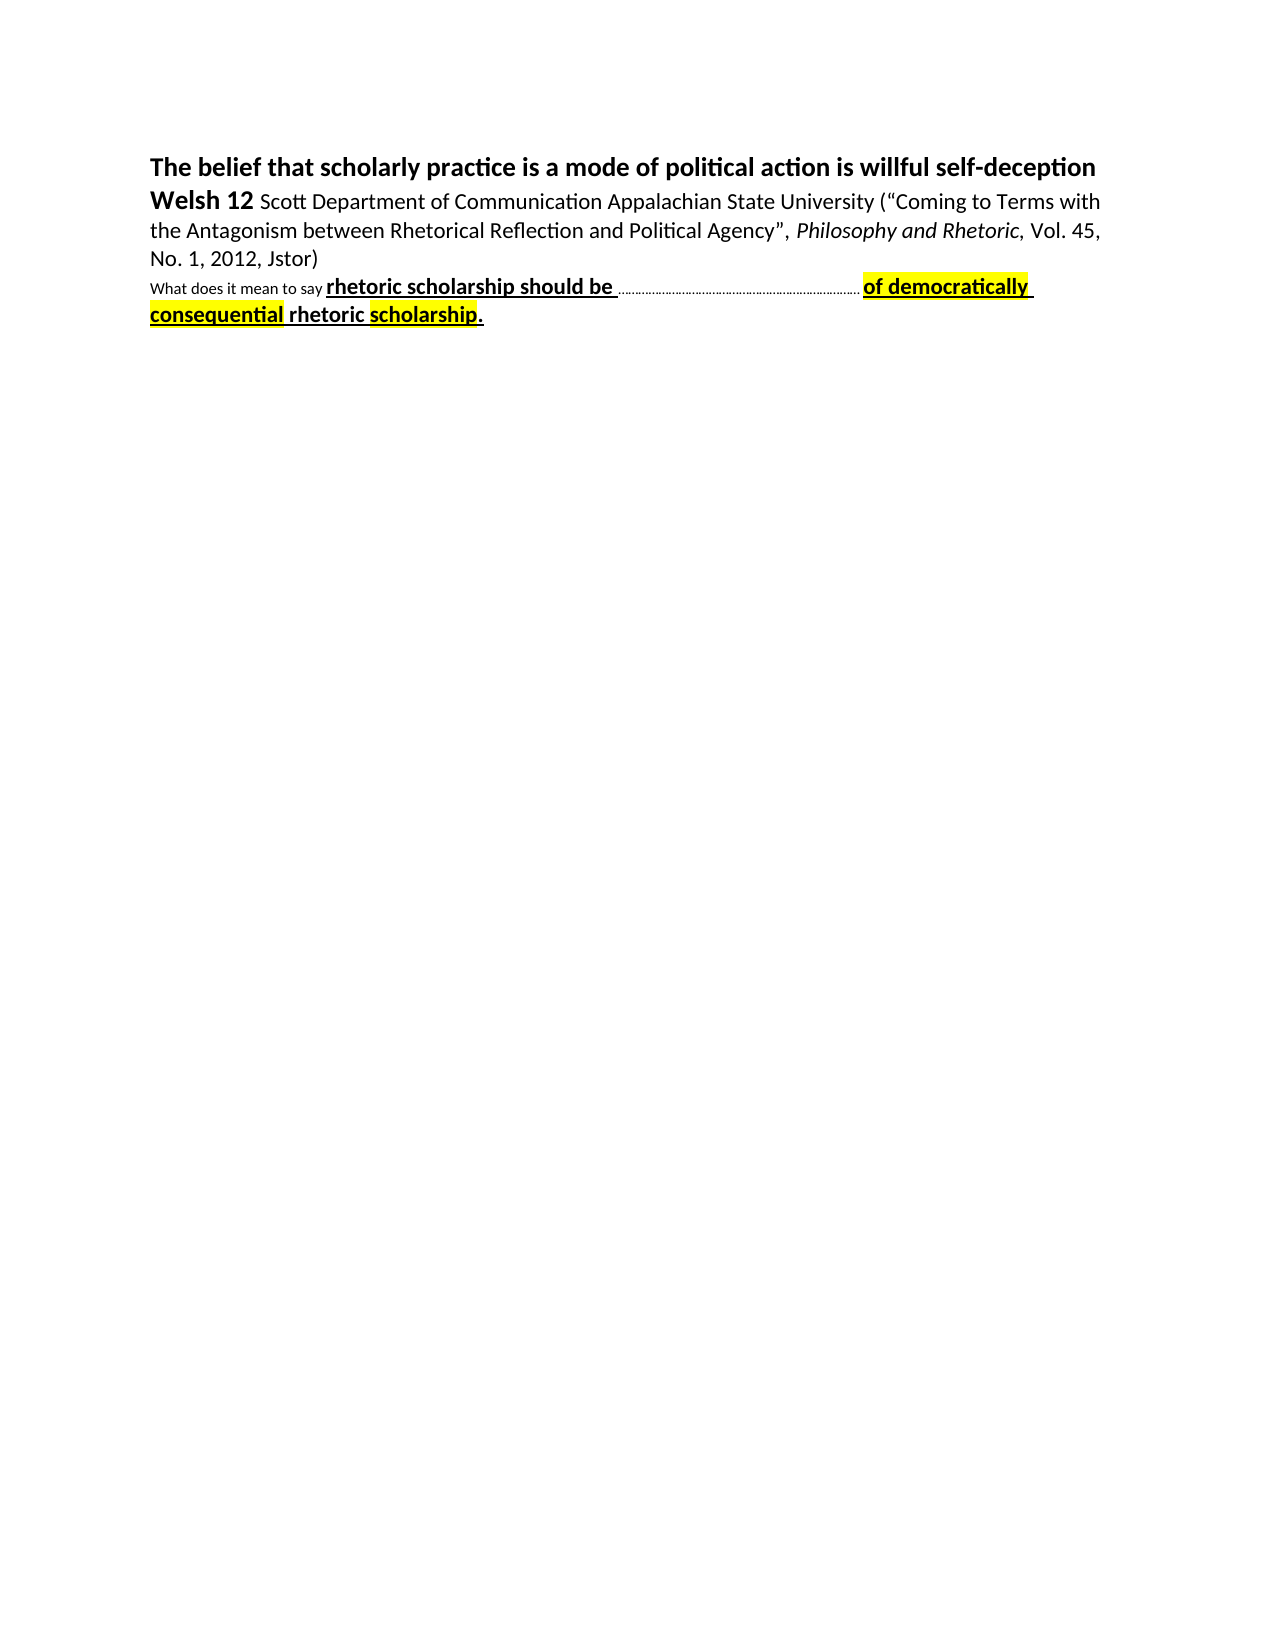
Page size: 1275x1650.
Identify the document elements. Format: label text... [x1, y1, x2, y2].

subtitle The belief that scholarly practice is a mode of political action is willful self-deception [150, 150, 1125, 183]
text What does it mean to say rhetoric scholarship should be ……………………………………………………………… of democratically consequential rhetoric scholarship. [150, 272, 1125, 328]
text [150, 183, 1125, 272]
